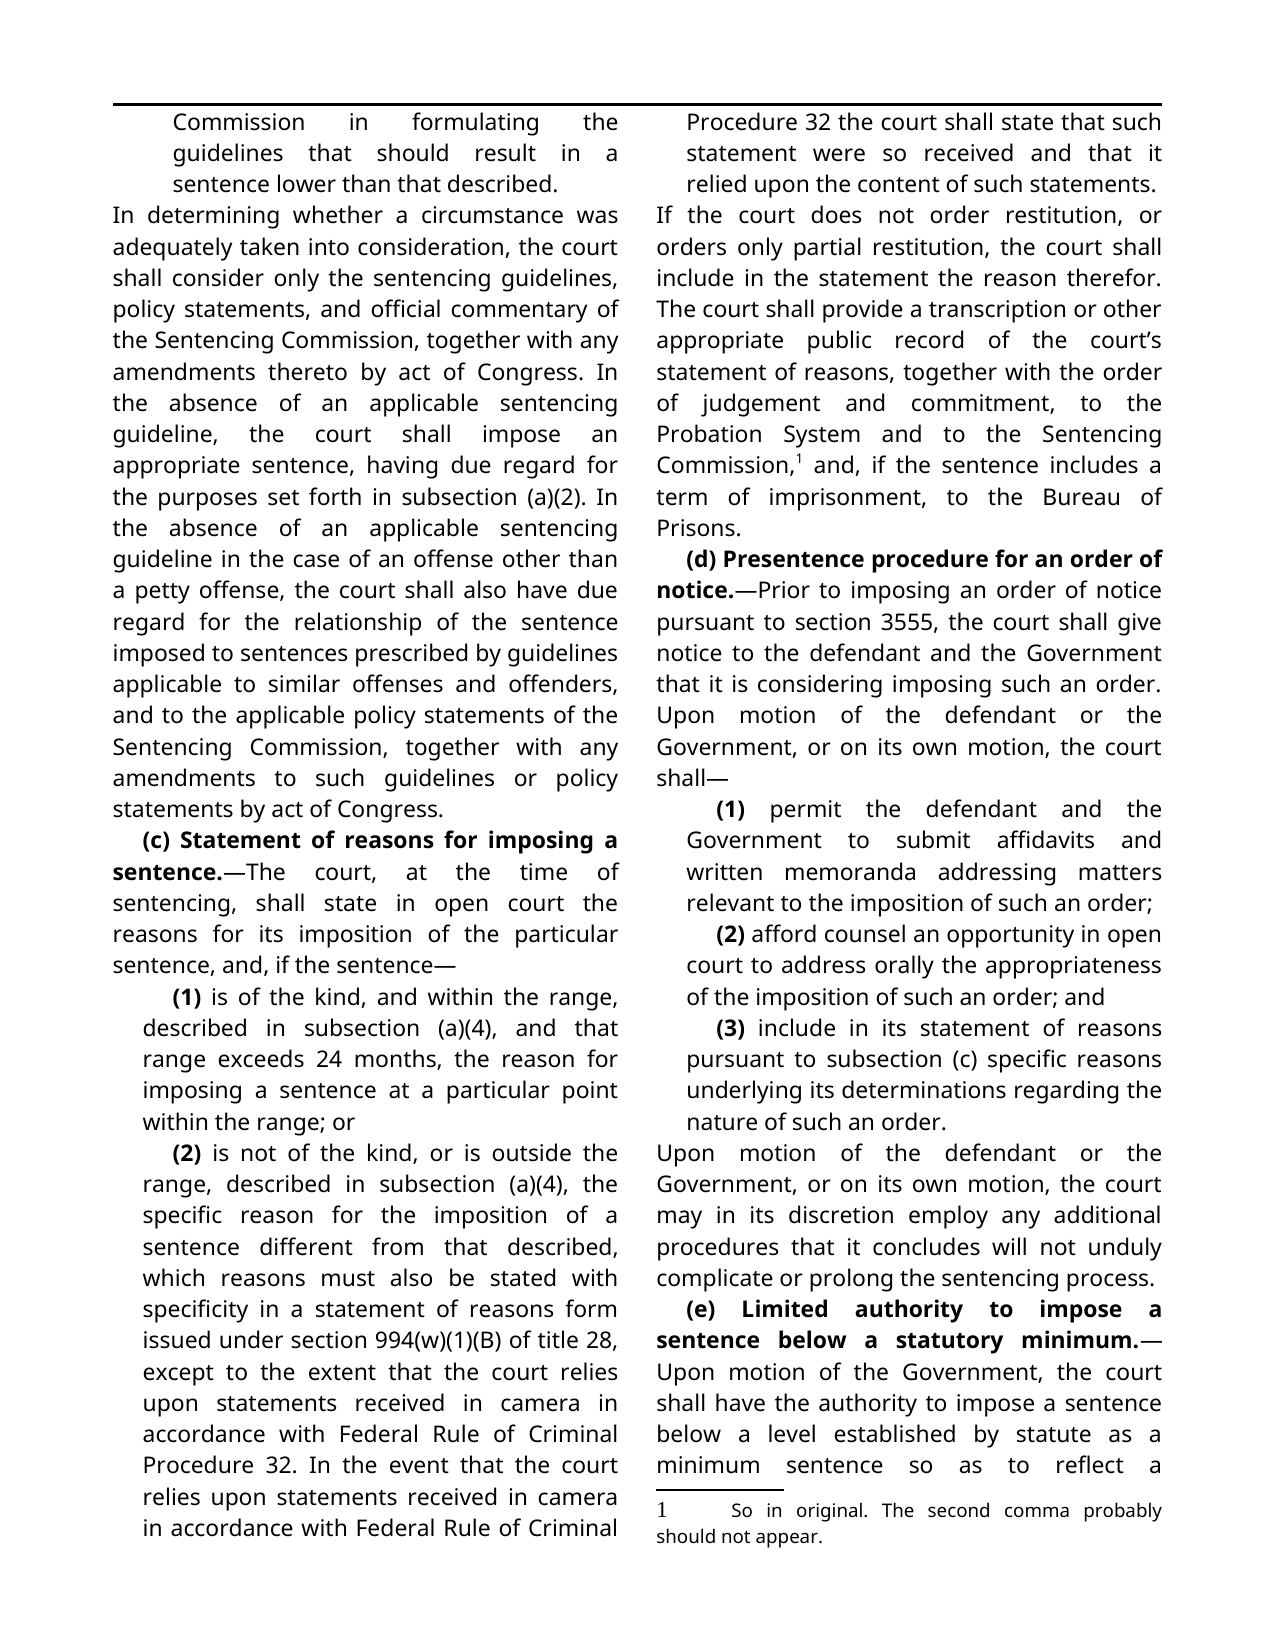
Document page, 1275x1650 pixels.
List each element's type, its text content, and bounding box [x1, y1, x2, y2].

text (d) Presentence procedure for an order of notice.—Prior to imposing an order of notice pursuant to section 3555, the court shall give notice to the defendant and the Government that it is considering imposing such an order. Upon motion of the defendant or the Government, or on its own motion, the court shall— [656, 543, 1162, 793]
text (2) afford counsel an opportunity in open court to address orally the appropriateness of the imposition of such an order; and [686, 918, 1162, 1012]
text (2) is not of the kind, or is outside the range, described in subsection (a)(4), the specific reason for the imposition of a sentence different from that described, which reasons must also be stated with specificity in a statement of reasons form issued under section 994(w)(1)(B) of title 28, except to the extent that the court relies upon statements received in camera in accordance with Federal Rule of Criminal Procedure 32. In the event that the court relies upon statements received in camera in accordance with Federal Rule of Criminal Procedure 32 the court shall state that such statement were so received and that it relied upon the content of such statements. [686, 106, 1162, 199]
text (3) include in its statement of reasons pursuant to subsection (c) specific reasons underlying its determinations regarding the nature of such an order. [686, 1012, 1162, 1137]
text In determining whether a circumstance was adequately taken into consideration, the court shall consider only the sentencing guidelines, policy statements, and official commentary of the Sentencing Commission, together with any amendments thereto by act of Congress. In the absence of an applicable sentencing guideline, the court shall impose an appropriate sentence, having due regard for the purposes set forth in subsection (a)(2). In the absence of an applicable sentencing guideline in the case of an offense other than a petty offense, the court shall also have due regard for the relationship of the sentence imposed to sentences prescribed by guidelines applicable to similar offenses and offenders, and to the applicable policy statements of the Sentencing Commission, together with any amendments to such guidelines or policy statements by act of Congress. [112, 199, 619, 824]
text (c) Statement of reasons for imposing a sentence.—The court, at the time of sentencing, shall state in open court the reasons for its imposition of the particular sentence, and, if the sentence— [112, 824, 619, 981]
text Upon motion of the defendant or the Government, or on its own motion, the court may in its discretion employ any additional procedures that it concludes will not unduly complicate or prolong the sentencing process. [656, 1137, 1162, 1293]
text (1) is of the kind, and within the range, described in subsection (a)(4), and that range exceeds 24 months, the reason for imposing a sentence at a particular point within the range; or [142, 981, 619, 1137]
text (2) is not of the kind, or is outside the range, described in subsection (a)(4), the specific reason for the imposition of a sentence different from that described, which reasons must also be stated with specificity in a statement of reasons form issued under section 994(w)(1)(B) of title 28, except to the extent that the court relies upon statements received in camera in accordance with Federal Rule of Criminal Procedure 32. In the event that the court relies upon statements received in camera in accordance with Federal Rule of Criminal Procedure 32 the court shall state that such statement were so received and that it relied upon the content of such statements. [142, 1137, 619, 1543]
text (1) permit the defendant and the Government to submit affidavits and written memoranda addressing matters relevant to the imposition of such an order; [686, 793, 1162, 918]
text If the court does not order restitution, or orders only partial restitution, the court shall include in the statement the reason therefor. The court shall provide a transcription or other appropriate public record of the court’s statement of reasons, together with the order of judgement and commitment, to the Probation System and to the Sentencing Commission, and, if the sentence includes a term of imprisonment, to the Bureau of Prisons. [656, 199, 1162, 543]
